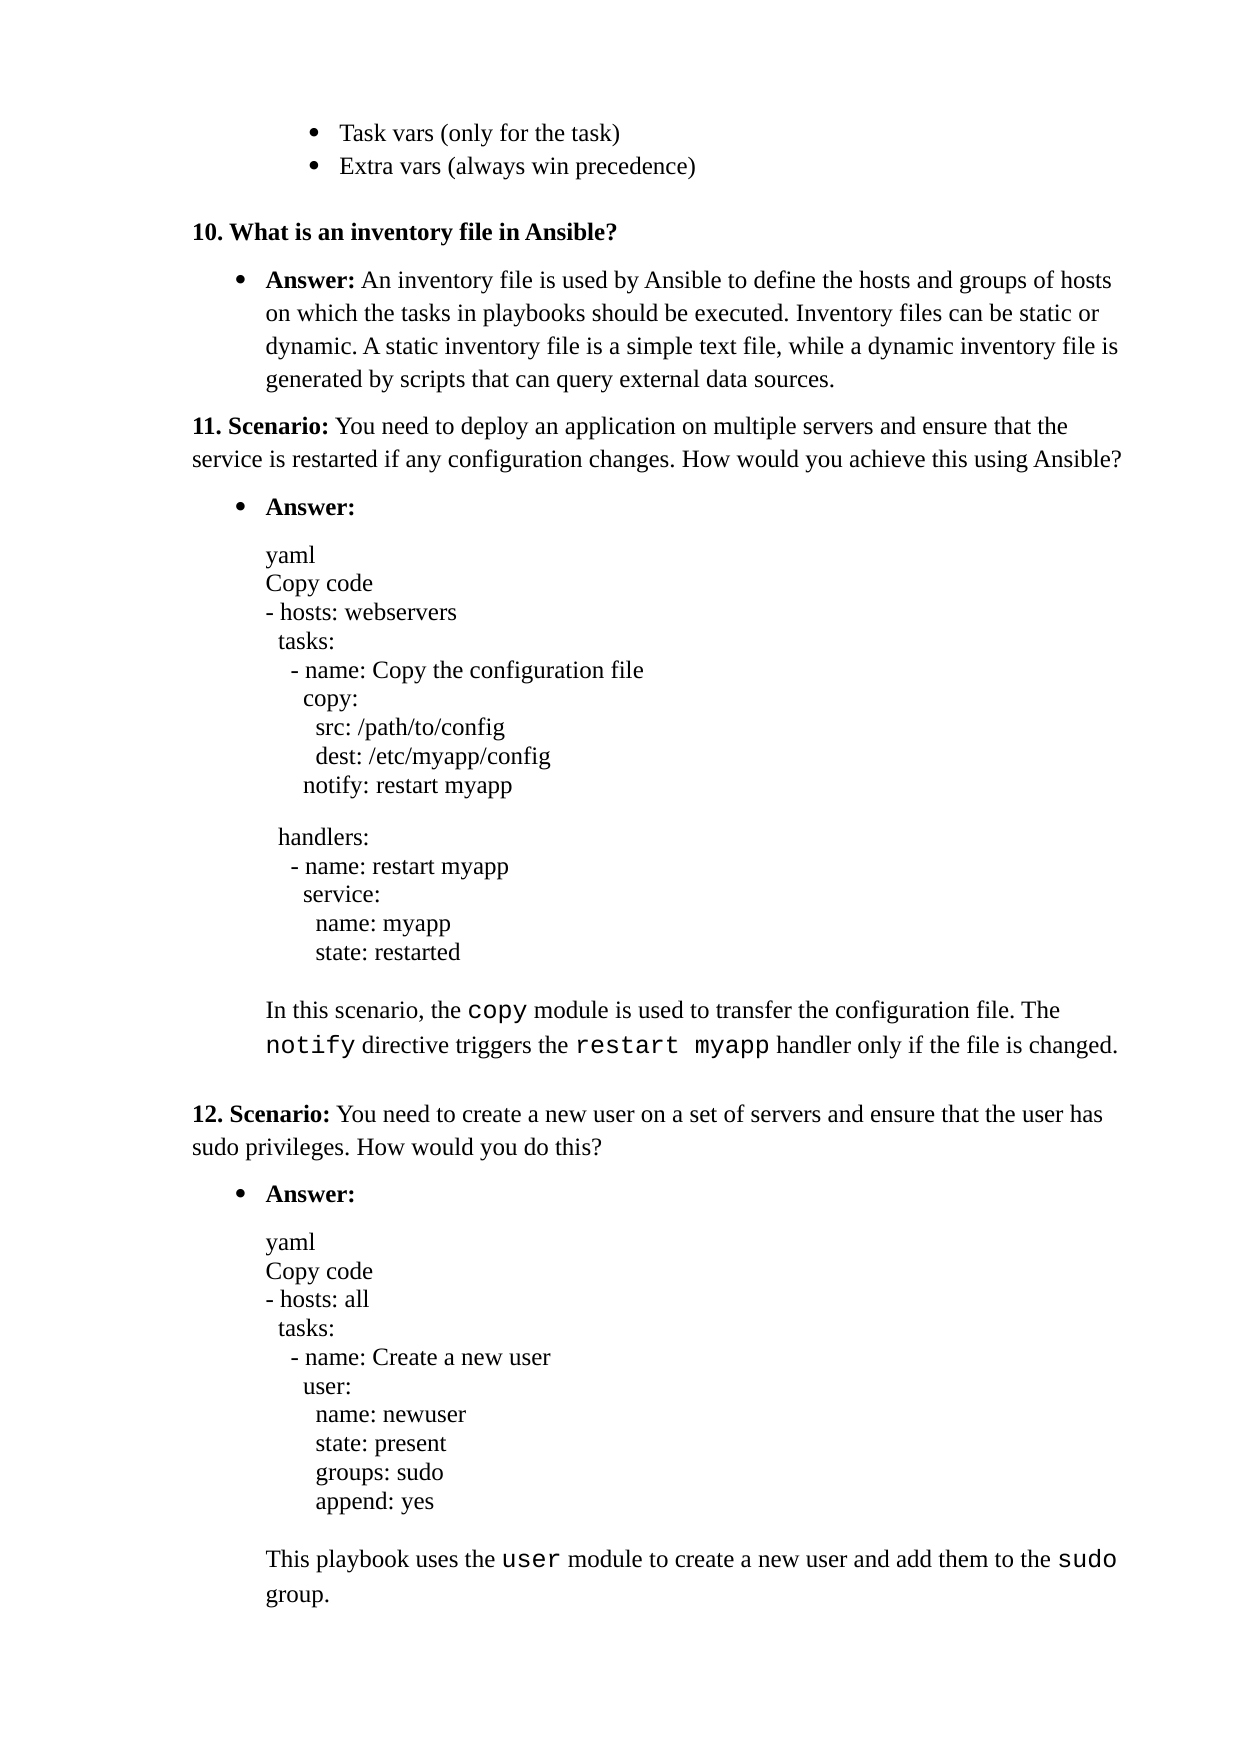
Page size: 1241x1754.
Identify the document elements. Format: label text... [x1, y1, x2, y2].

list append: yes [265, 1486, 1122, 1514]
list yaml [265, 540, 1122, 568]
list name: myapp [265, 908, 1122, 937]
list 11. Scenario: You need to deploy an application on multiple servers and ensure that the service is restarted if any configuration changes. How would you achieve this using Ansible? [192, 411, 1122, 473]
list tasks: [265, 1313, 1122, 1342]
list Extra vars (always win precedence) [309, 151, 1122, 180]
list - hosts: all [265, 1284, 1122, 1313]
list copy: [265, 683, 1122, 712]
list Copy code [265, 568, 1122, 597]
list Answer: [236, 1179, 1122, 1208]
list Copy code [265, 1256, 1122, 1284]
list handlers: [265, 822, 1122, 851]
list notify: restart myapp [265, 770, 1122, 798]
list Answer: [236, 492, 1122, 521]
list state: restarted [265, 937, 1122, 966]
list Answer: An inventory file is used by Ansible to define the hosts and groups of hosts on which the tasks in playbooks should be executed. Inventory files can be static or dynamic. A static inventory file is a simple text file, while a dynamic inventory file is generated by scripts that can query external data sources. [236, 265, 1122, 393]
list 10. What is an inventory file in Ansible? [192, 217, 1122, 246]
list yaml [265, 1227, 1122, 1256]
list This playbook uses the user module to create a new user and add them to the sudo group. [265, 1544, 1122, 1608]
list - name: restart myapp [265, 851, 1122, 879]
list 12. Scenario: You need to create a new user on a set of servers and ensure that the user has sudo privileges. How would you do this? [192, 1099, 1122, 1161]
list service: [265, 879, 1122, 908]
list groups: sudo [265, 1457, 1122, 1486]
list src: /path/to/config [265, 712, 1122, 741]
list name: newuser [265, 1399, 1122, 1428]
list state: present [265, 1428, 1122, 1457]
list user: [265, 1371, 1122, 1399]
list tasks: [265, 626, 1122, 655]
list - name: Copy the configuration file [265, 655, 1122, 683]
list - hosts: webservers [265, 597, 1122, 626]
list Task vars (only for the task) [309, 118, 1122, 147]
list In this scenario, the copy module is used to transfer the configuration file. The notify directive triggers the restart myapp handler only if the file is changed. [265, 995, 1122, 1061]
list dest: /etc/myapp/config [265, 741, 1122, 770]
list - name: Create a new user [265, 1342, 1122, 1371]
